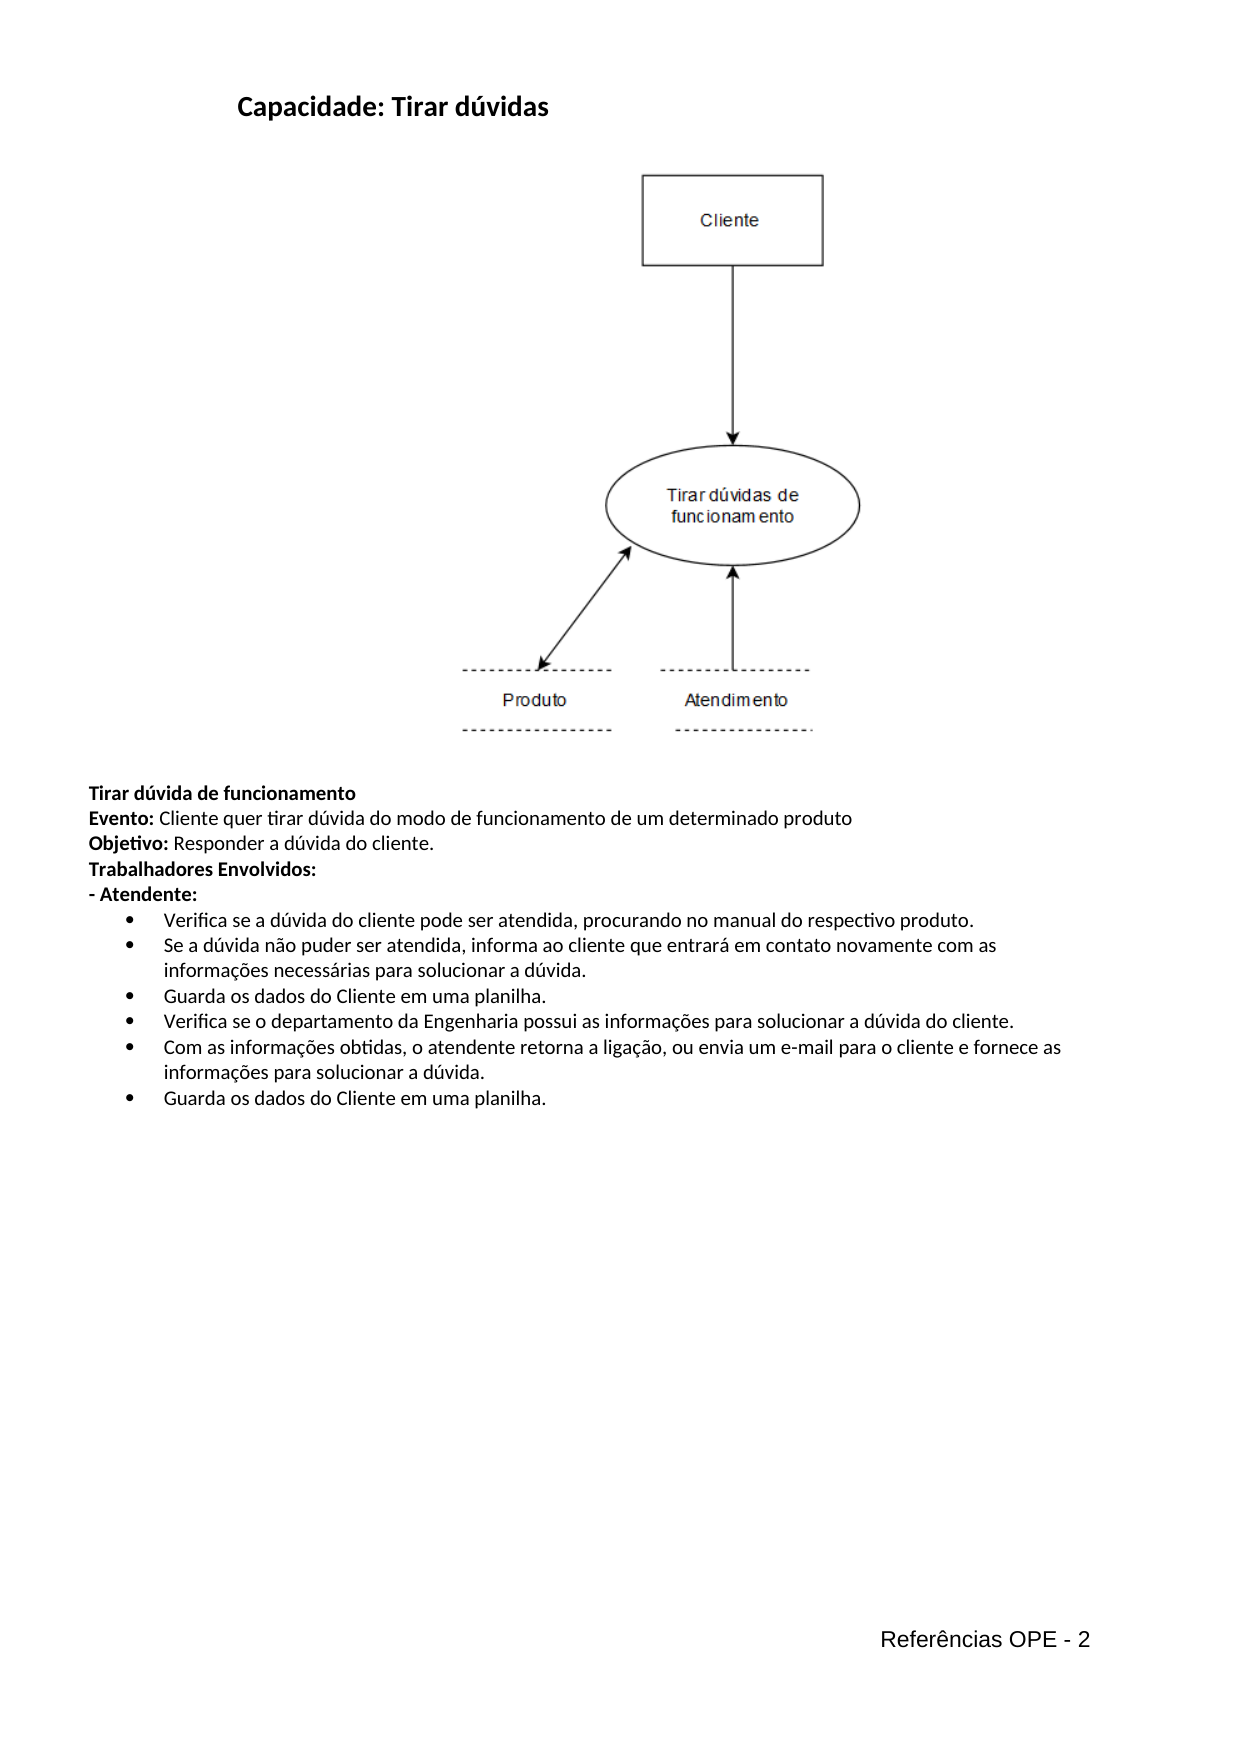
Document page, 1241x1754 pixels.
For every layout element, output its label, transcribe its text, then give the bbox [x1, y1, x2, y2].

list Se a dúvida não puder ser atendida, informa ao cliente que entrará em contato novamente com as informações necessárias para solucionar a dúvida. [126, 932, 1090, 983]
text - Atendente: [88, 881, 1090, 907]
list Guarda os dados do Cliente em uma planilha. [126, 1085, 1090, 1110]
picture [449, 159, 879, 745]
text Evento: Cliente quer tirar dúvida do modo de funcionamento de um determinado produto [88, 805, 1090, 831]
list Com as informações obtidas, o atendente retorna a ligação, ou envia um e-mail para o cliente e fornece as informações para solucionar a dúvida. [126, 1034, 1090, 1085]
text Objetivo: Responder a dúvida do cliente. [88, 831, 1090, 856]
list Verifica se o departamento da Engenharia possui as informações para solucionar a dúvida do cliente. [126, 1008, 1090, 1034]
text Capacidade: Tirar dúvidas [237, 88, 1090, 124]
list Verifica se a dúvida do cliente pode ser atendida, procurando no manual do respectivo produto. [126, 907, 1090, 932]
list Guarda os dados do Cliente em uma planilha. [126, 983, 1090, 1008]
text Tirar dúvida de funcionamento [88, 780, 1090, 805]
text Trabalhadores Envolvidos: [88, 856, 1090, 881]
